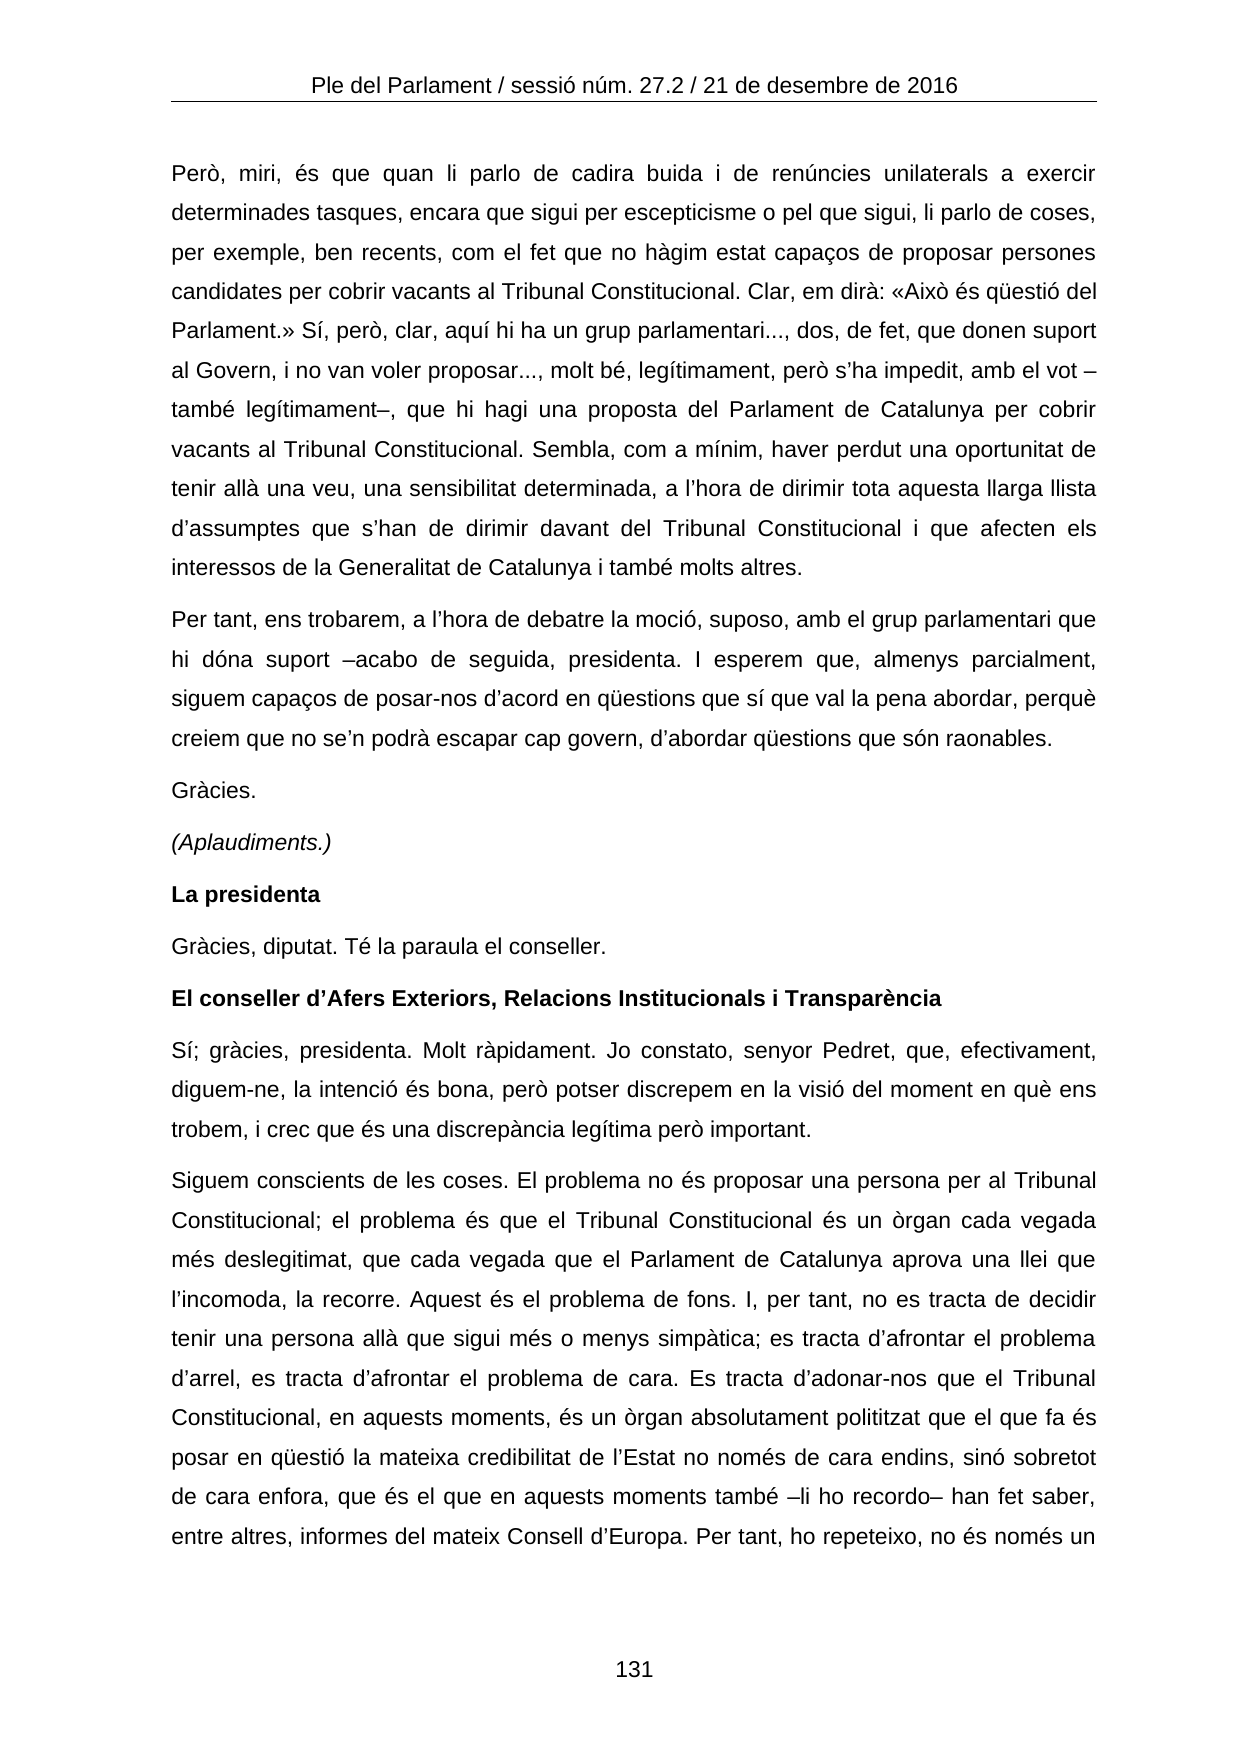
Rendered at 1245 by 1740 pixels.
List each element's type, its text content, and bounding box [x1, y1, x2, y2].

text Gràcies, diputat. Té la paraula el conseller. [171, 933, 1097, 959]
text La presidenta [171, 881, 1097, 907]
text El conseller d’Afers Exteriors, Relacions Institucionals i Transparència [171, 984, 1097, 1011]
text Sí; gràcies, presidenta. Molt ràpidament. Jo constato, senyor Pedret, que, efectivament, diguem-ne, la intenció és bona, però potser discrepem en la visió del moment en què ens trobem, i crec que és una discrepància legítima però important. [171, 1037, 1097, 1142]
text Però, miri, és que quan li parlo de cadira buida i de renúncies unilaterals a exercir determinades tasques, encara que sigui per escepticisme o pel que sigui, li parlo de coses, per exemple, ben recents, com el fet que no hàgim estat capaços de proposar persones candidates per cobrir vacants al Tribunal Constitucional. Clar, em dirà: «Això és qüestió del Parlament.» Sí, però, clar, aquí hi ha un grup parlamentari..., dos, de fet, que donen suport al Govern, i no van voler proposar..., molt bé, legítimament, però s’ha impedit, amb el vot –també legítimament–, que hi hagi una proposta del Parlament de Catalunya per cobrir vacants al Tribunal Constitucional. Sembla, com a mínim, haver perdut una oportunitat de tenir allà una veu, una sensibilitat determinada, a l’hora de dirimir tota aquesta llarga llista d’assumptes que s’han de dirimir davant del Tribunal Constitucional i que afecten els interessos de la Generalitat de Catalunya i també molts altres. [171, 159, 1097, 581]
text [171, 1167, 1097, 1549]
text Gràcies. [171, 777, 1097, 803]
text (Aplaudiments.) [171, 829, 1097, 855]
text Per tant, ens trobarem, a l’hora de debatre la moció, suposo, amb el grup parlamentari que hi dóna suport –acabo de seguida, presidenta. I esperem que, almenys parcialment, siguem capaços de posar-nos d’acord en qüestions que sí que val la pena abordar, perquè creiem que no se’n podrà escapar cap govern, d’abordar qüestions que són raonables. [171, 606, 1097, 751]
